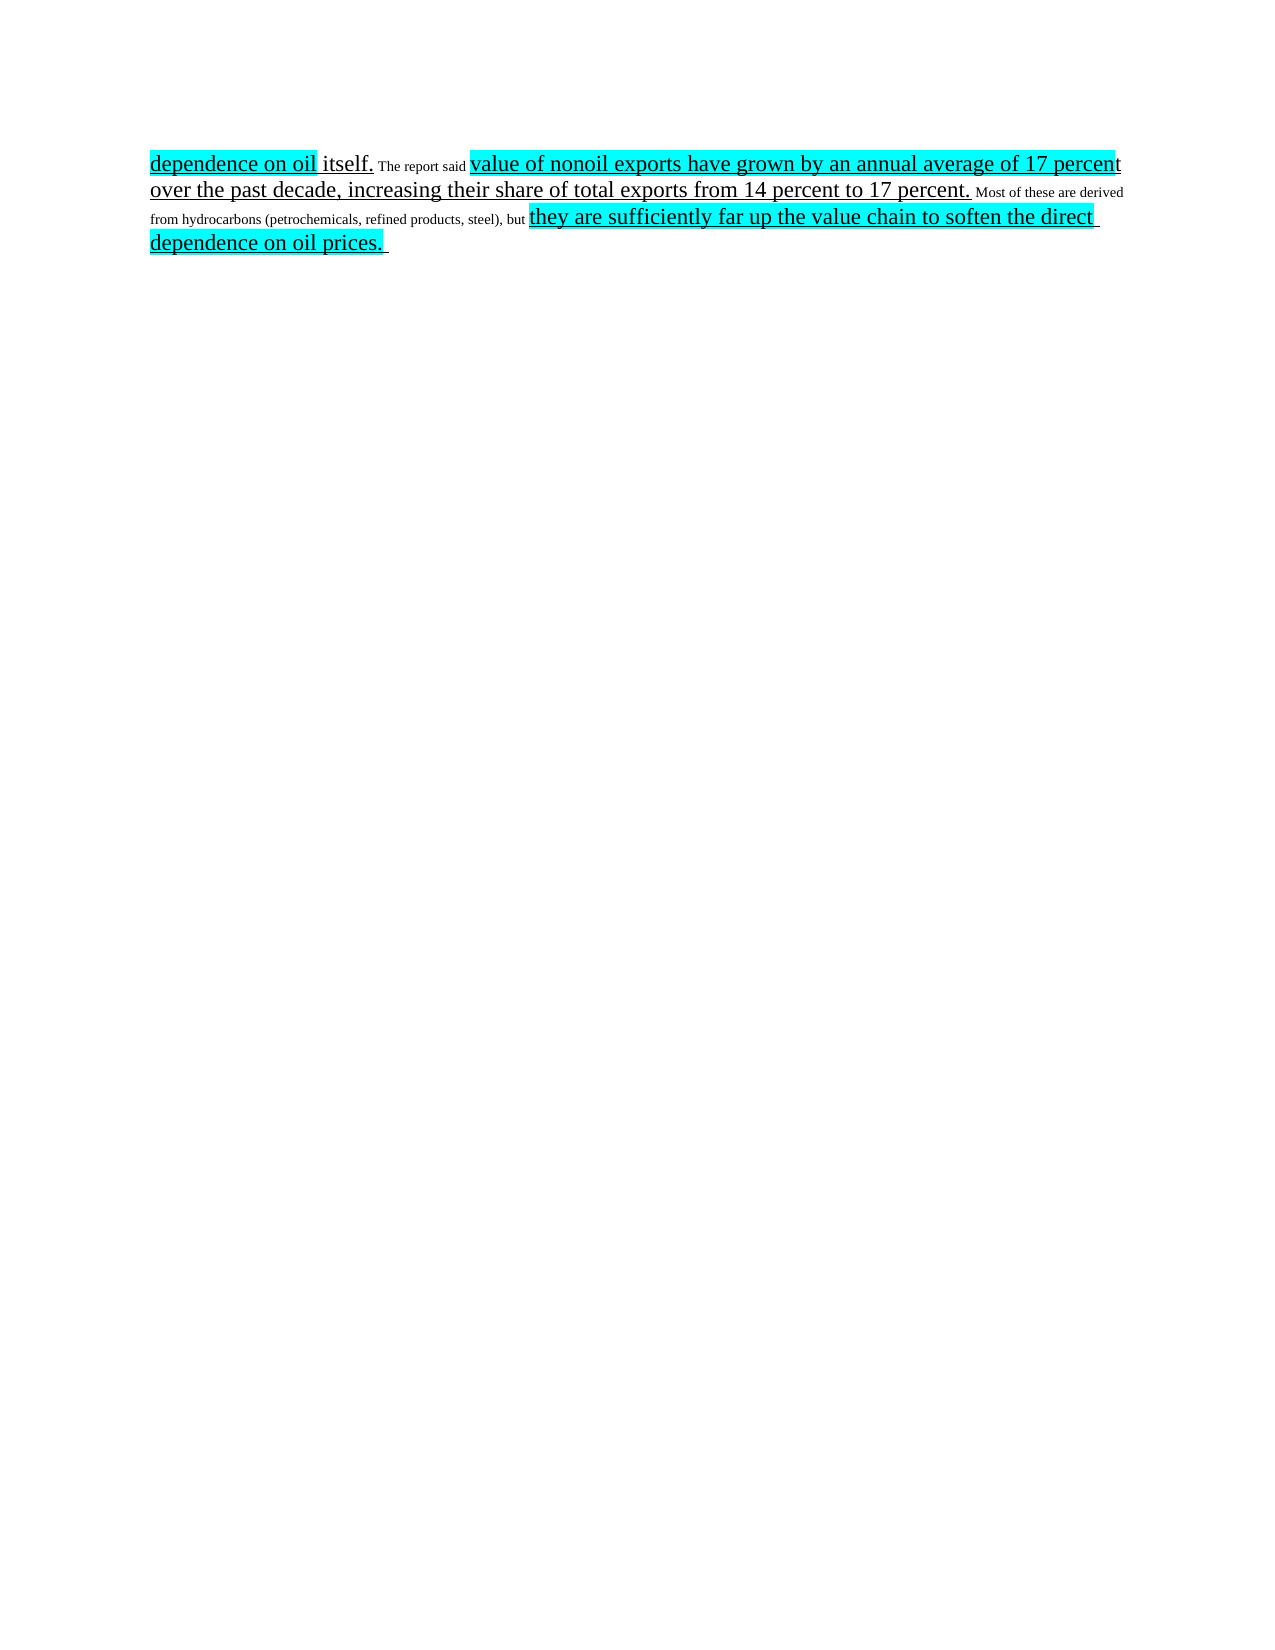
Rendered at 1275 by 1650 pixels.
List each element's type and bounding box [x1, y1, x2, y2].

text [150, 150, 1125, 255]
